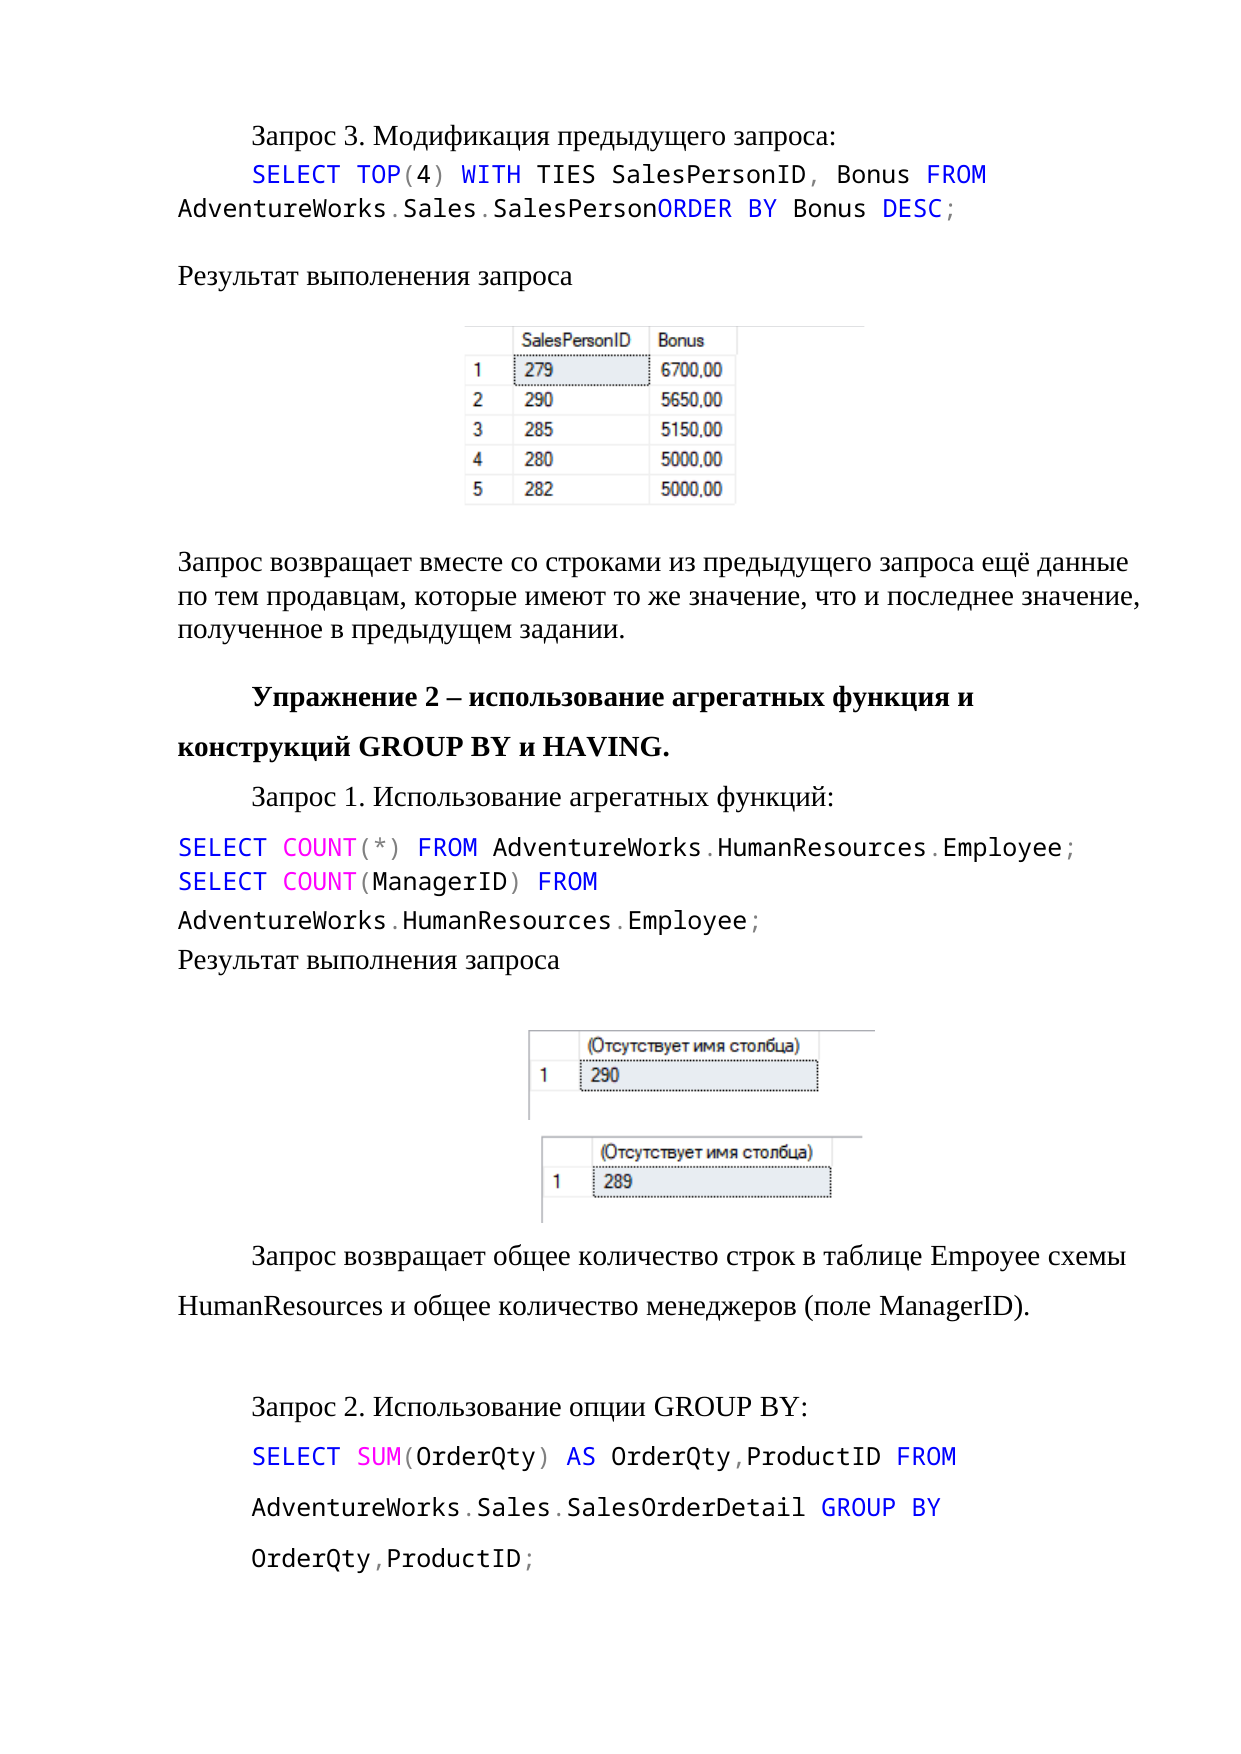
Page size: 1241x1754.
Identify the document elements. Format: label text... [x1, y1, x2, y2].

picture [464, 326, 865, 540]
text Запрос 3. Модификация предыдущего запроса: [177, 118, 1152, 152]
text Запрос 1. Использование агрегатных функций: [177, 779, 1152, 813]
picture [527, 1030, 875, 1120]
text SELECT SUM(OrderQty) AS OrderQty,ProductID FROM AdventureWorks.Sales.SalesOrderDetail GROUP BY OrderQty,ProductID; [251, 1439, 1152, 1575]
text SELECT TOP(4) WITH TIES SalesPersonID, Bonus FROM AdventureWorks.Sales.SalesPersonORDER BY Bonus DESC; [177, 157, 1152, 225]
text SELECT COUNT(ManagerID) FROM AdventureWorks.HumanResources.Employee; [177, 864, 1152, 937]
picture [540, 1135, 863, 1223]
text Запрос 2. Использование опции GROUP BY: [177, 1389, 1152, 1422]
text SELECT COUNT(*) FROM AdventureWorks.HumanResources.Employee; [177, 829, 1152, 864]
text Результат выполнения запроса [177, 942, 1152, 976]
text Упражнение 2 – использование агрегатных функция и конструкций GROUP BY и HAVING. [177, 679, 1152, 762]
text Результат выполенения запроса [177, 258, 1152, 292]
text Запрос возвращает вместе со строками из предыдущего запроса ещё данные по тем продавцам, которые имеют то же значение, что и последнее значение, полученное в предыдущем задании. [177, 544, 1152, 645]
text Запрос возвращает общее количество строк в таблице Empoyee схемы HumanResources и общее количество менеджеров (поле ManagerID). [177, 1238, 1152, 1322]
